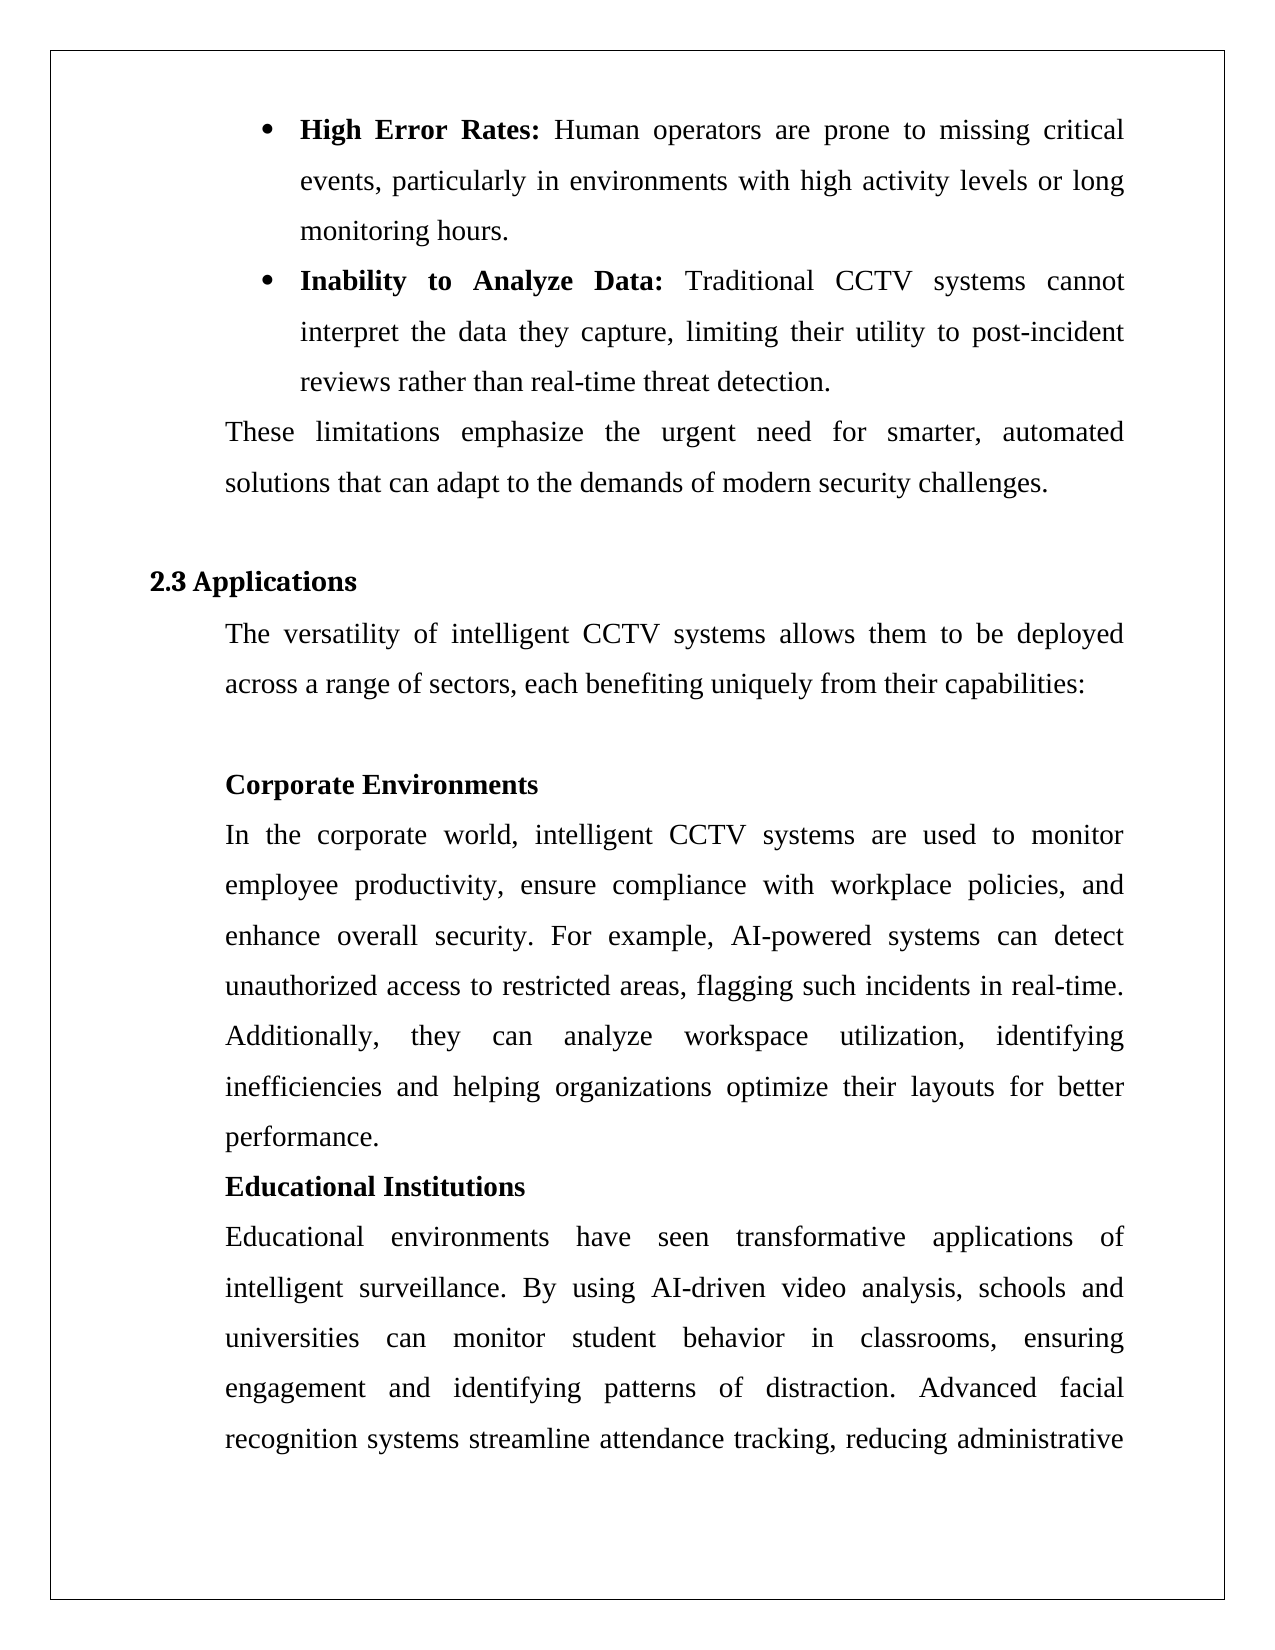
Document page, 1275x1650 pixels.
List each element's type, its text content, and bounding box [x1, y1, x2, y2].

text 2.3 Applications [150, 566, 1125, 599]
text Corporate Environments [150, 767, 1125, 800]
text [225, 1219, 1125, 1454]
text In the corporate world, intelligent CCTV systems are used to monitor employee productivity, ensure compliance with workplace policies, and enhance overall security. For example, AI-powered systems can detect unauthorized access to restricted areas, flagging such incidents in real-time. Additionally, they can analyze workspace utilization, identifying inefficiencies and helping organizations optimize their layouts for better performance. [225, 817, 1125, 1152]
list High Error Rates: Human operators are prone to missing critical events, particularly in environments with high activity levels or long monitoring hours. [262, 112, 1125, 247]
list Inability to Analyze Data: Traditional CCTV systems cannot interpret the data they capture, limiting their utility to post-incident reviews rather than real-time threat detection. [262, 263, 1125, 398]
text The versatility of intelligent CCTV systems allows them to be deployed across a range of sectors, each benefiting uniquely from their capabilities: [225, 616, 1125, 700]
text These limitations emphasize the urgent need for smarter, automated solutions that can adapt to the demands of modern security challenges. [225, 414, 1125, 498]
text Educational Institutions [225, 1169, 1125, 1203]
